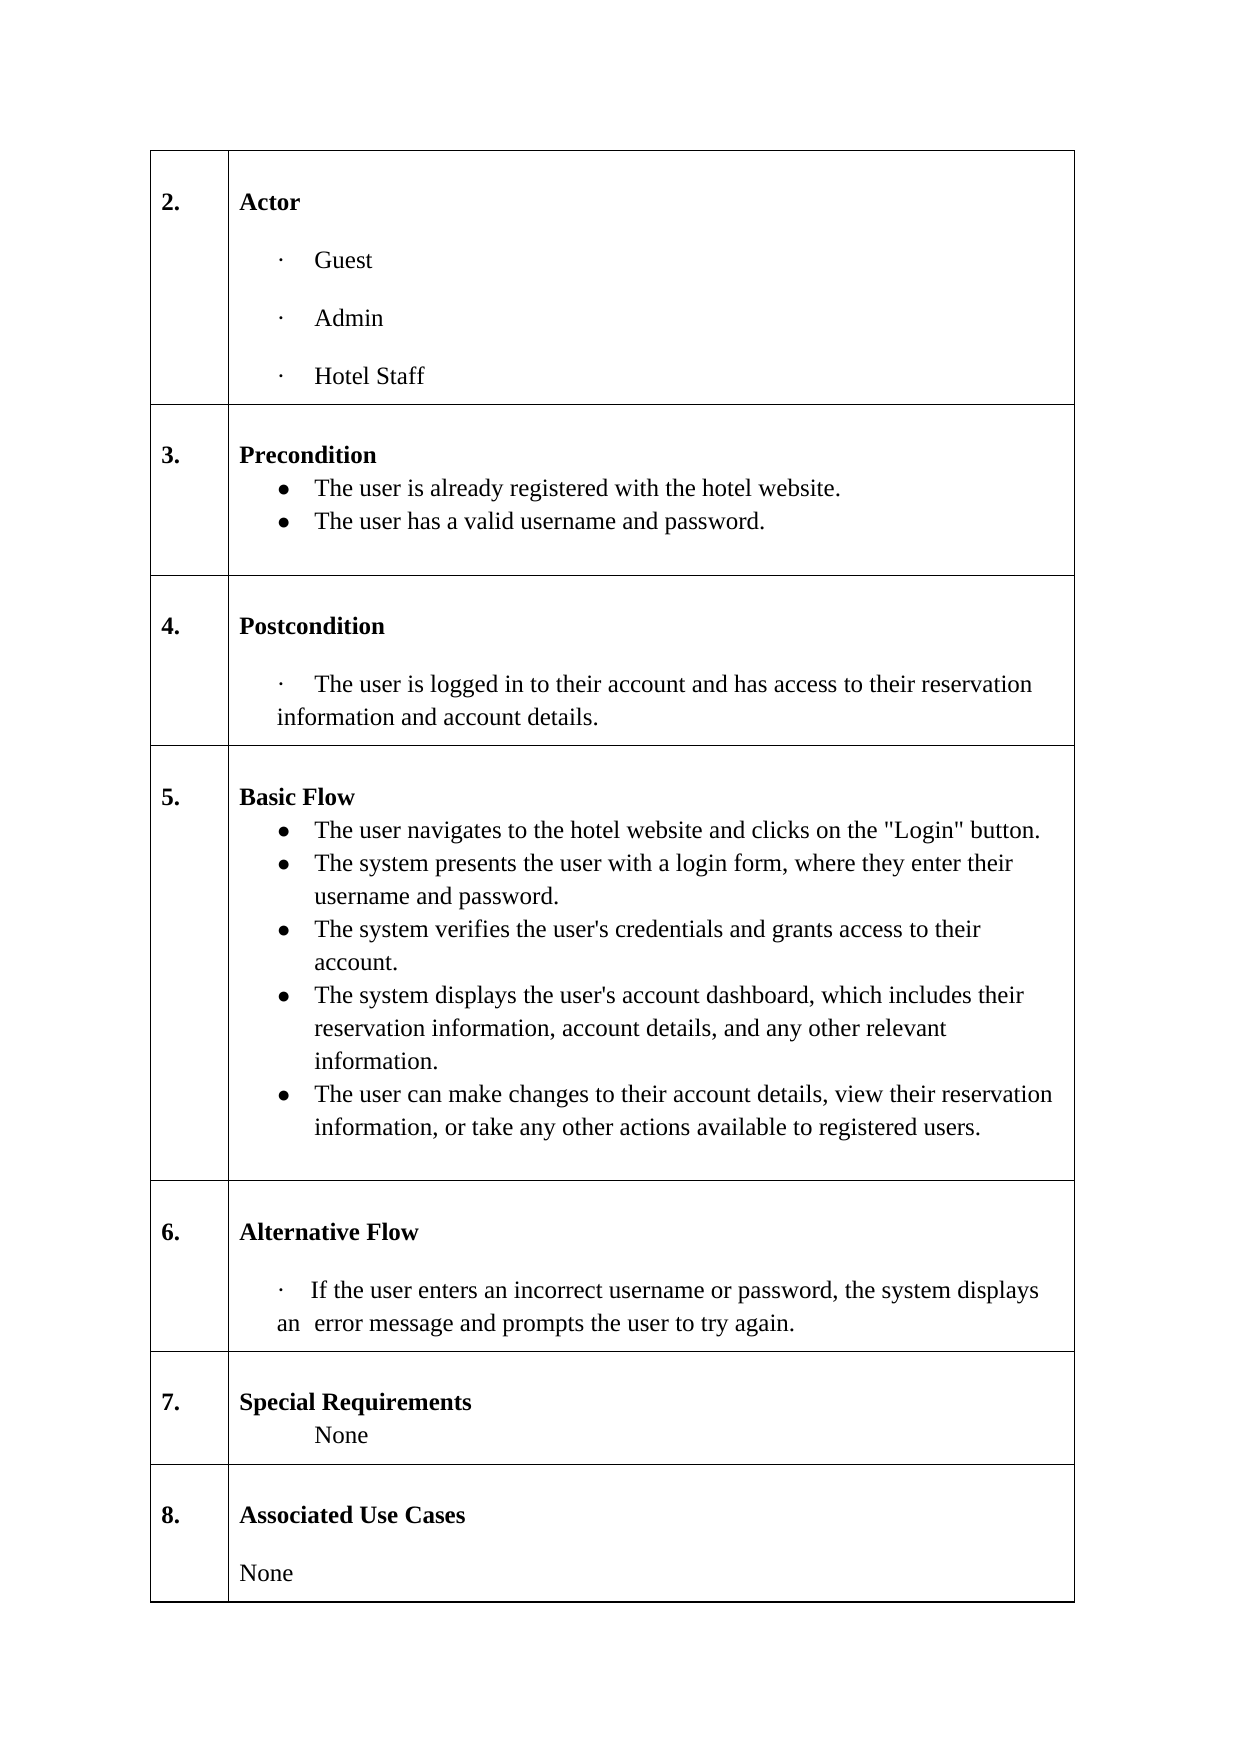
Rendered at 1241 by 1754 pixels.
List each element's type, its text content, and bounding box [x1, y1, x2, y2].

table_cell Basic Flow The user navigates to the hotel website and clicks on the "Login" button. The system presents the user with a login form, where they enter their username and password. The system verifies the user's credentials and grants access to their account. The system displays the user's account dashboard, which includes their reservation information, account details, and any other relevant information. The user can make changes to their account details, view their reservation information, or take any other actions available to registered users. [229, 746, 1074, 1180]
table_cell 8. [151, 1465, 228, 1601]
table_cell 7. [151, 1352, 228, 1463]
table_cell Actor · Guest · Admin · Hotel Staff [229, 151, 1074, 404]
table_cell 2. [151, 151, 228, 404]
table_cell Alternative Flow · If the user enters an incorrect username or password, the system displays an error message and prompts the user to try again. [229, 1181, 1074, 1351]
table_cell Precondition The user is already registered with the hotel website. The user has a valid username and password. [229, 405, 1074, 574]
table_cell 6. [151, 1181, 228, 1351]
table_cell Associated Use Cases None [229, 1465, 1074, 1601]
table_cell 4. [151, 576, 228, 745]
table_cell Postcondition · The user is logged in to their account and has access to their reservation information and account details. [229, 576, 1074, 745]
table_cell 5. [151, 746, 228, 1180]
table_cell 3. [151, 405, 228, 574]
table_cell Special Requirements None [229, 1352, 1074, 1463]
